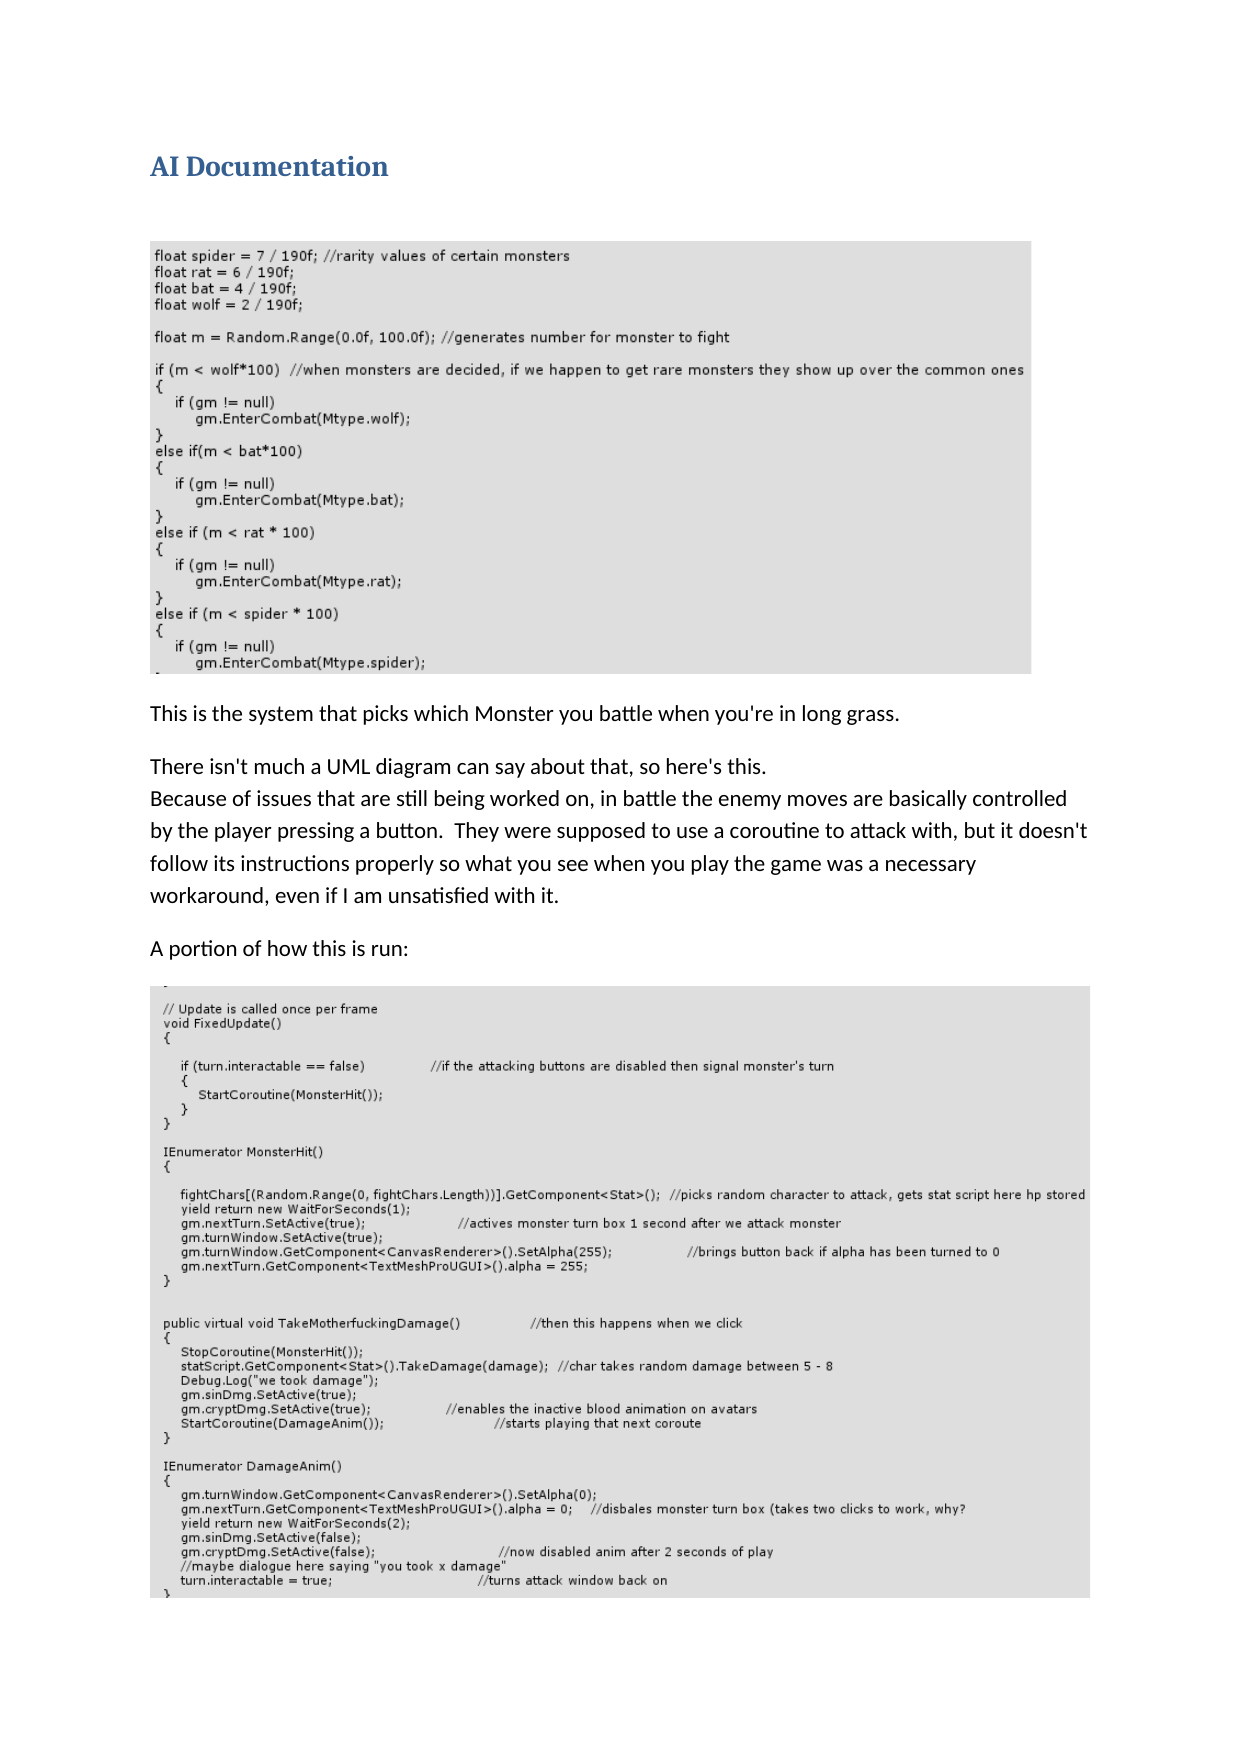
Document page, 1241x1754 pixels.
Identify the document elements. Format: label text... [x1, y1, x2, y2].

text This is the system that picks which Monster you battle when you're in long grass. [150, 699, 1090, 727]
text A portion of how this is run: [150, 934, 1090, 962]
picture [150, 986, 1091, 1598]
text There isn't much a UML diagram can say about that, so here's this. Because of issues that are still being worked on, in battle the enemy moves are basically controlled by the player pressing a button. They were supposed to use a coroutine to attack with, but it doesn't follow its instructions properly so what you see when you play the game was a necessary workaround, even if I am unsatisfied with it. [150, 752, 1090, 909]
subtitle AI Documentation [150, 150, 1090, 183]
picture [150, 241, 1032, 674]
